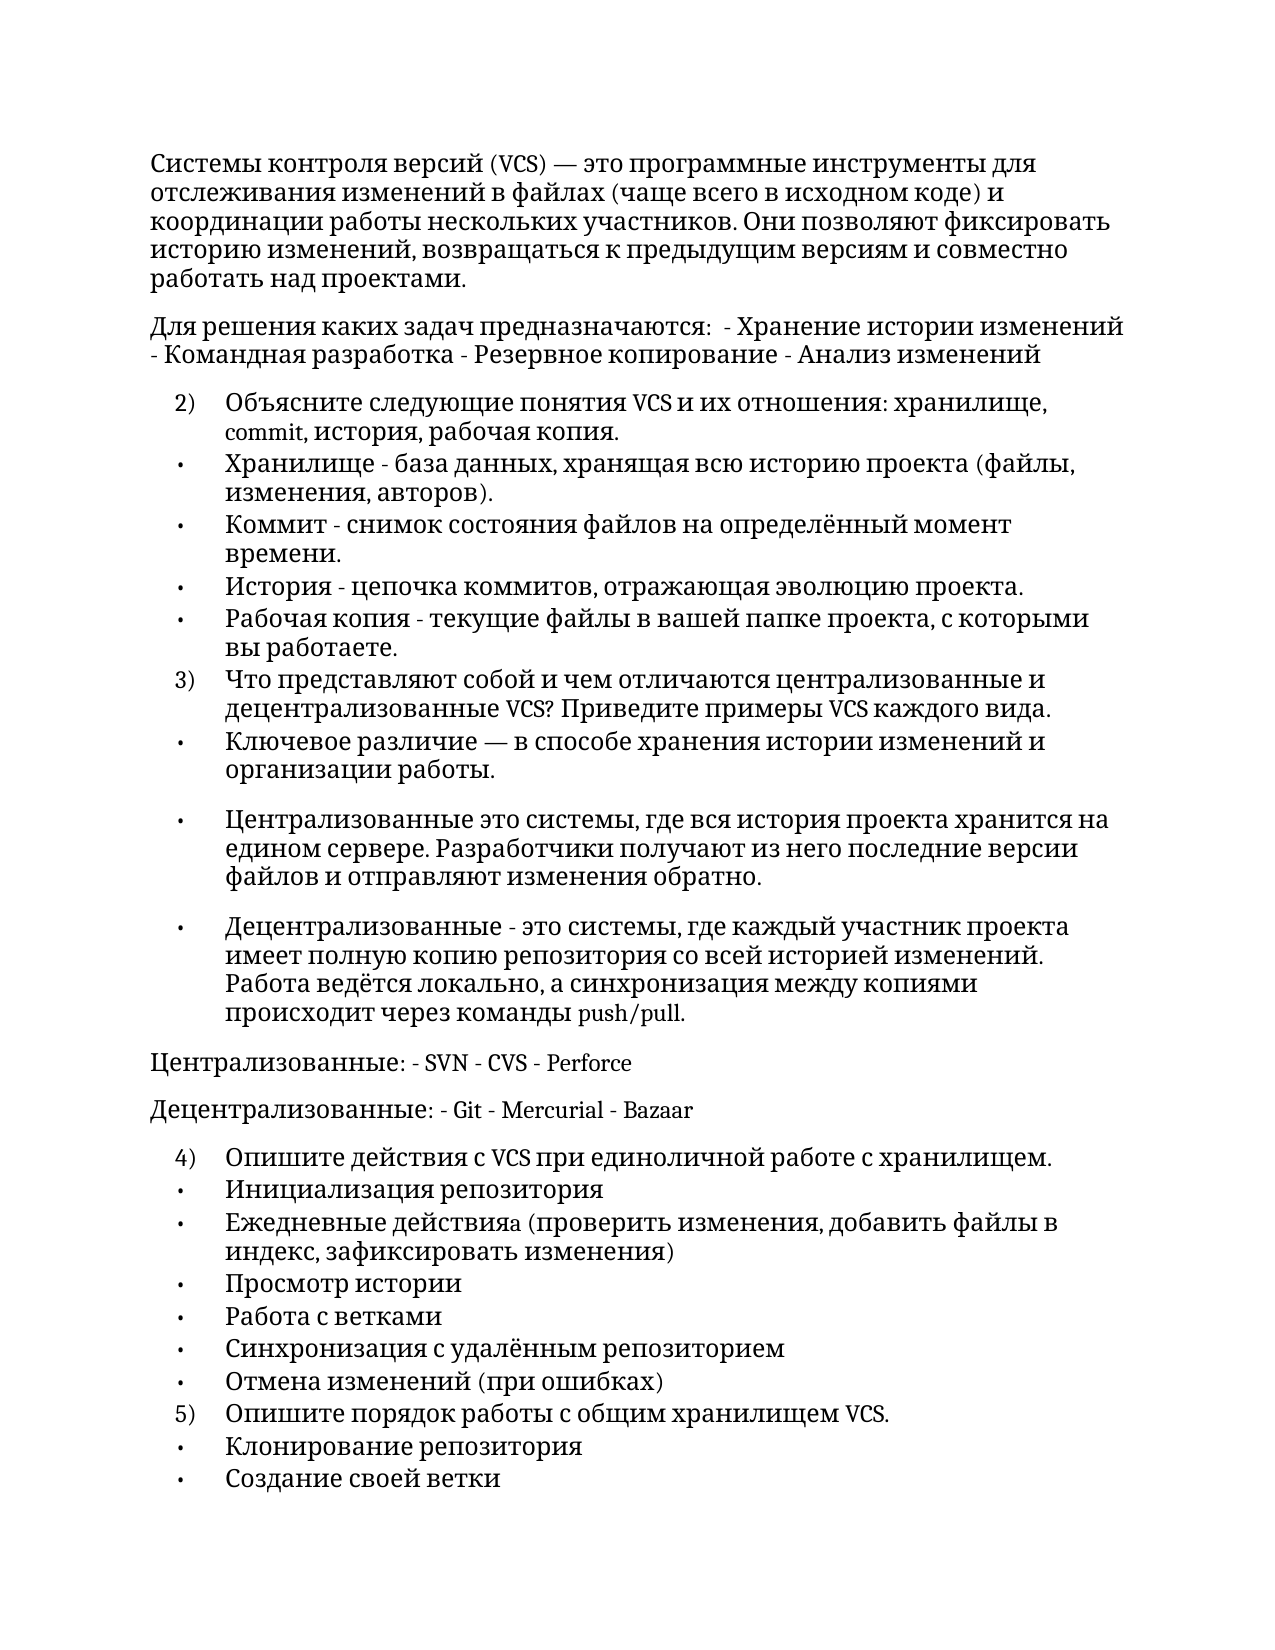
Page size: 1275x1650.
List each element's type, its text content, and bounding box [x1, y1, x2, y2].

text Централизованные: - SVN - CVS - Perforce [150, 1049, 1125, 1077]
list Опишите действия с VCS при единоличной работе с хранилищем. [175, 1144, 1125, 1172]
list Инициализация репозитория [175, 1176, 1125, 1205]
list Ежедневные действияa (проверить изменения, добавить файлы в индекс, зафиксировать изменения) [175, 1209, 1125, 1266]
text Децентрализованные: - Git - Mercurial - Bazaar [150, 1096, 1125, 1125]
list Опишите порядок работы с общим хранилищем VCS. [175, 1400, 1125, 1429]
list Хранилище - база данных, хранящая всю историю проекта (файлы, изменения, авторов). [175, 450, 1125, 507]
list Просмотр истории [175, 1270, 1125, 1299]
list Клонирование репозитория [175, 1432, 1125, 1461]
list Отмена изменений (при ошибках) [175, 1367, 1125, 1396]
list Децентрализованные - это системы, где каждый участник проекта имеет полную копию репозитория со всей историей изменений. Работа ведётся локально, а синхронизация между копиями происходит через команды push/pull. [175, 913, 1125, 1028]
text Системы контроля версий (VCS) — это программные инструменты для отслеживания изменений в файлах (чаще всего в исходном коде) и координации работы нескольких участников. Они позволяют фиксировать историю изменений, возвращаться к предыдущим версиям и совместно работать над проектами. [150, 150, 1125, 294]
text Для решения каких задач предназначаются: ​ - Хранение истории изменений​ - Командная разработка​ - Резервное копирование - Анализ изменений [150, 312, 1125, 370]
list Создание своей ветки [175, 1465, 1125, 1494]
list Синхронизация с удалённым репозиторием [175, 1335, 1125, 1364]
list Коммит - снимок состояния файлов на определённый момент времени. [175, 511, 1125, 569]
list Ключевое различие — в способе хранения истории изменений и организации работы. [175, 727, 1125, 785]
list Рабочая копия - текущие файлы в вашей папке проекта, с которыми вы работаете. [175, 605, 1125, 662]
list Централизованные это системы, где вся история проекта хранится на едином сервере. Разработчики получают из него последние версии файлов и отправляют изменения обратно. [175, 806, 1125, 892]
list История - цепочка коммитов, отражающая эволюцию проекта. [175, 572, 1125, 601]
list Работа с ветками [175, 1302, 1125, 1331]
list Объясните следующие понятия VCS и их отношения: хранилище, commit, история, рабочая копия. [175, 389, 1125, 446]
list Что представляют собой и чем отличаются централизованные и децентрализованные VCS? Приведите примеры VCS каждого вида. [175, 666, 1125, 724]
